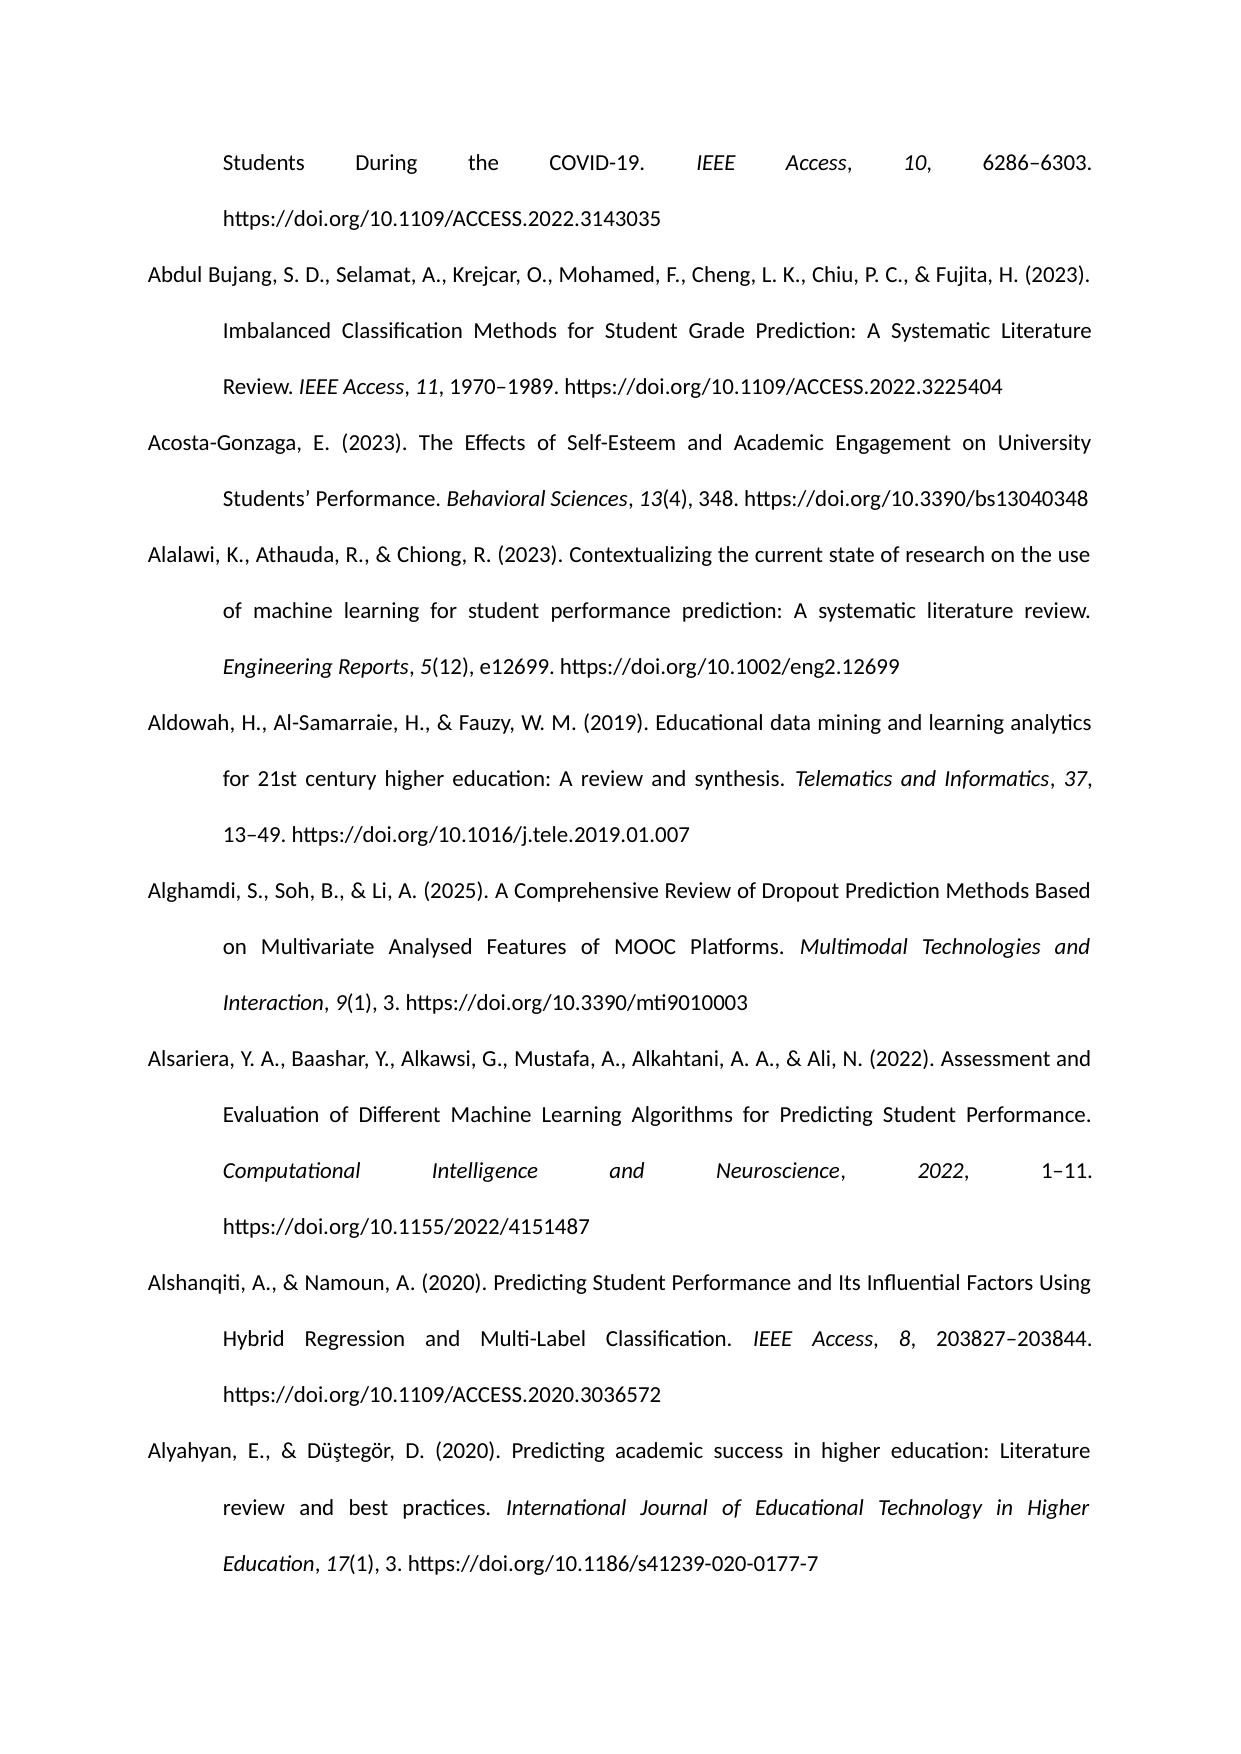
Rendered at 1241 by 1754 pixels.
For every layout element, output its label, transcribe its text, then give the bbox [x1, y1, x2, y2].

text Abdul Bujang, S. D., Selamat, A., Krejcar, O., Mohamed, F., Cheng, L. K., Chiu, P. C., & Fujita, H. (2023). Imbalanced Classification Methods for Student Grade Prediction: A Systematic Literature Review. IEEE Access, 11, 1970–1989. https://doi.org/10.1109/ACCESS.2022.3225404 [148, 260, 1093, 400]
text Alyahyan, E., & Düştegör, D. (2020). Predicting academic success in higher education: Literature review and best practices. International Journal of Educational Technology in Higher Education, 17(1), 3. https://doi.org/10.1186/s41239-020-0177-7 [148, 1437, 1093, 1577]
text Aldowah, H., Al-Samarraie, H., & Fauzy, W. M. (2019). Educational data mining and learning analytics for 21st century higher education: A review and synthesis. Telematics and Informatics, 37, 13–49. https://doi.org/10.1016/j.tele.2019.01.007 [148, 708, 1093, 848]
text Alghamdi, S., Soh, B., & Li, A. (2025). A Comprehensive Review of Dropout Prediction Methods Based on Multivariate Analysed Features of MOOC Platforms. Multimodal Technologies and Interaction, 9(1), 3. https://doi.org/10.3390/mti9010003 [148, 876, 1093, 1016]
text Alsariera, Y. A., Baashar, Y., Alkawsi, G., Mustafa, A., Alkahtani, A. A., & Ali, N. (2022). Assessment and Evaluation of Different Machine Learning Algorithms for Predicting Student Performance. Computational Intelligence and Neuroscience, 2022, 1–11. https://doi.org/10.1155/2022/4151487 [148, 1044, 1093, 1240]
text Alalawi, K., Athauda, R., & Chiong, R. (2023). Contextualizing the current state of research on the use of machine learning for student performance prediction: A systematic literature review. Engineering Reports, 5(12), e12699. https://doi.org/10.1002/eng2.12699 [148, 540, 1093, 680]
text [148, 148, 1093, 232]
text Acosta-Gonzaga, E. (2023). The Effects of Self-Esteem and Academic Engagement on University Students’ Performance. Behavioral Sciences, 13(4), 348. https://doi.org/10.3390/bs13040348 [148, 428, 1093, 512]
text Alshanqiti, A., & Namoun, A. (2020). Predicting Student Performance and Its Influential Factors Using Hybrid Regression and Multi-Label Classification. IEEE Access, 8, 203827–203844. https://doi.org/10.1109/ACCESS.2020.3036572 [148, 1268, 1093, 1408]
